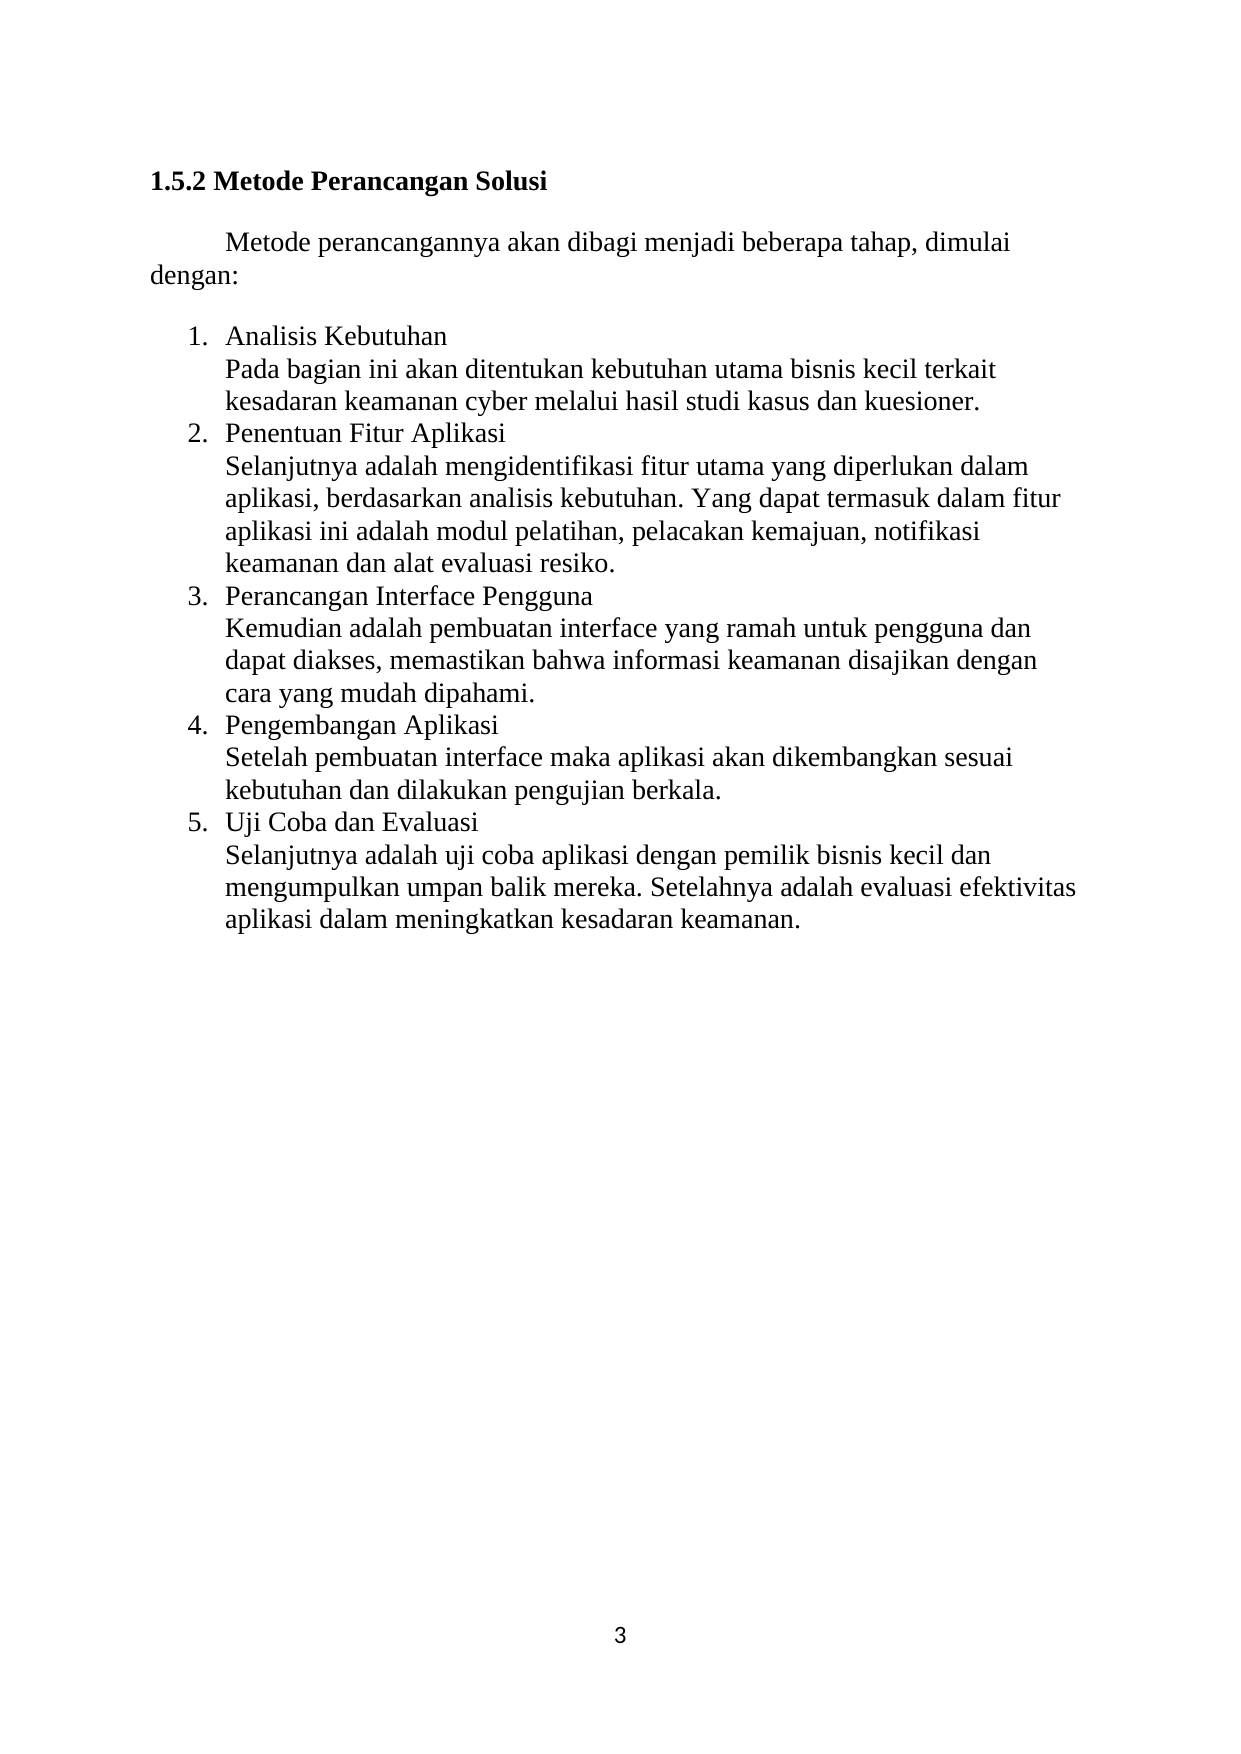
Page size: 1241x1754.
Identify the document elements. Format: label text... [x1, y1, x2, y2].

list Uji Coba dan Evaluasi Selanjutnya adalah uji coba aplikasi dengan pemilik bisnis kecil dan mengumpulkan umpan balik mereka. Setelahnya adalah evaluasi efektivitas aplikasi dalam meningkatkan kesadaran keamanan. [187, 922, 1090, 1052]
text Metode perancangannya akan dibagi menjadi beberapa tahap, dimulai dengan: [150, 225, 1090, 290]
text 1.5.2 Metode Perancangan Solusi [150, 164, 1090, 196]
list Perancangan Interface Pengguna Kemudian adalah pembuatan interface yang ramah untuk pengguna dan dapat diakses, memastikan bahwa informasi keamanan disajikan dengan cara yang mudah dipahami. [187, 637, 1090, 766]
list Pengembangan Aplikasi Setelah pembuatan interface maka aplikasi akan dikembangkan sesuai kebutuhan dan dilakukan pengujian berkala. [187, 796, 1090, 893]
list Penentuan Fitur Aplikasi Selanjutnya adalah mengidentifikasi fitur utama yang diperlukan dalam aplikasi, berdasarkan analisis kebutuhan. Yang dapat termasuk dalam fitur aplikasi ini adalah modul pelatihan, pelacakan kemajuan, notifikasi keamanan dan alat evaluasi resiko. [187, 446, 1090, 608]
list Analisis Kebutuhan Pada bagian ini akan ditentukan kebutuhan utama bisnis kecil terkait kesadaran keamanan cyber melalui hasil studi kasus dan kuesioner. [187, 319, 1090, 417]
